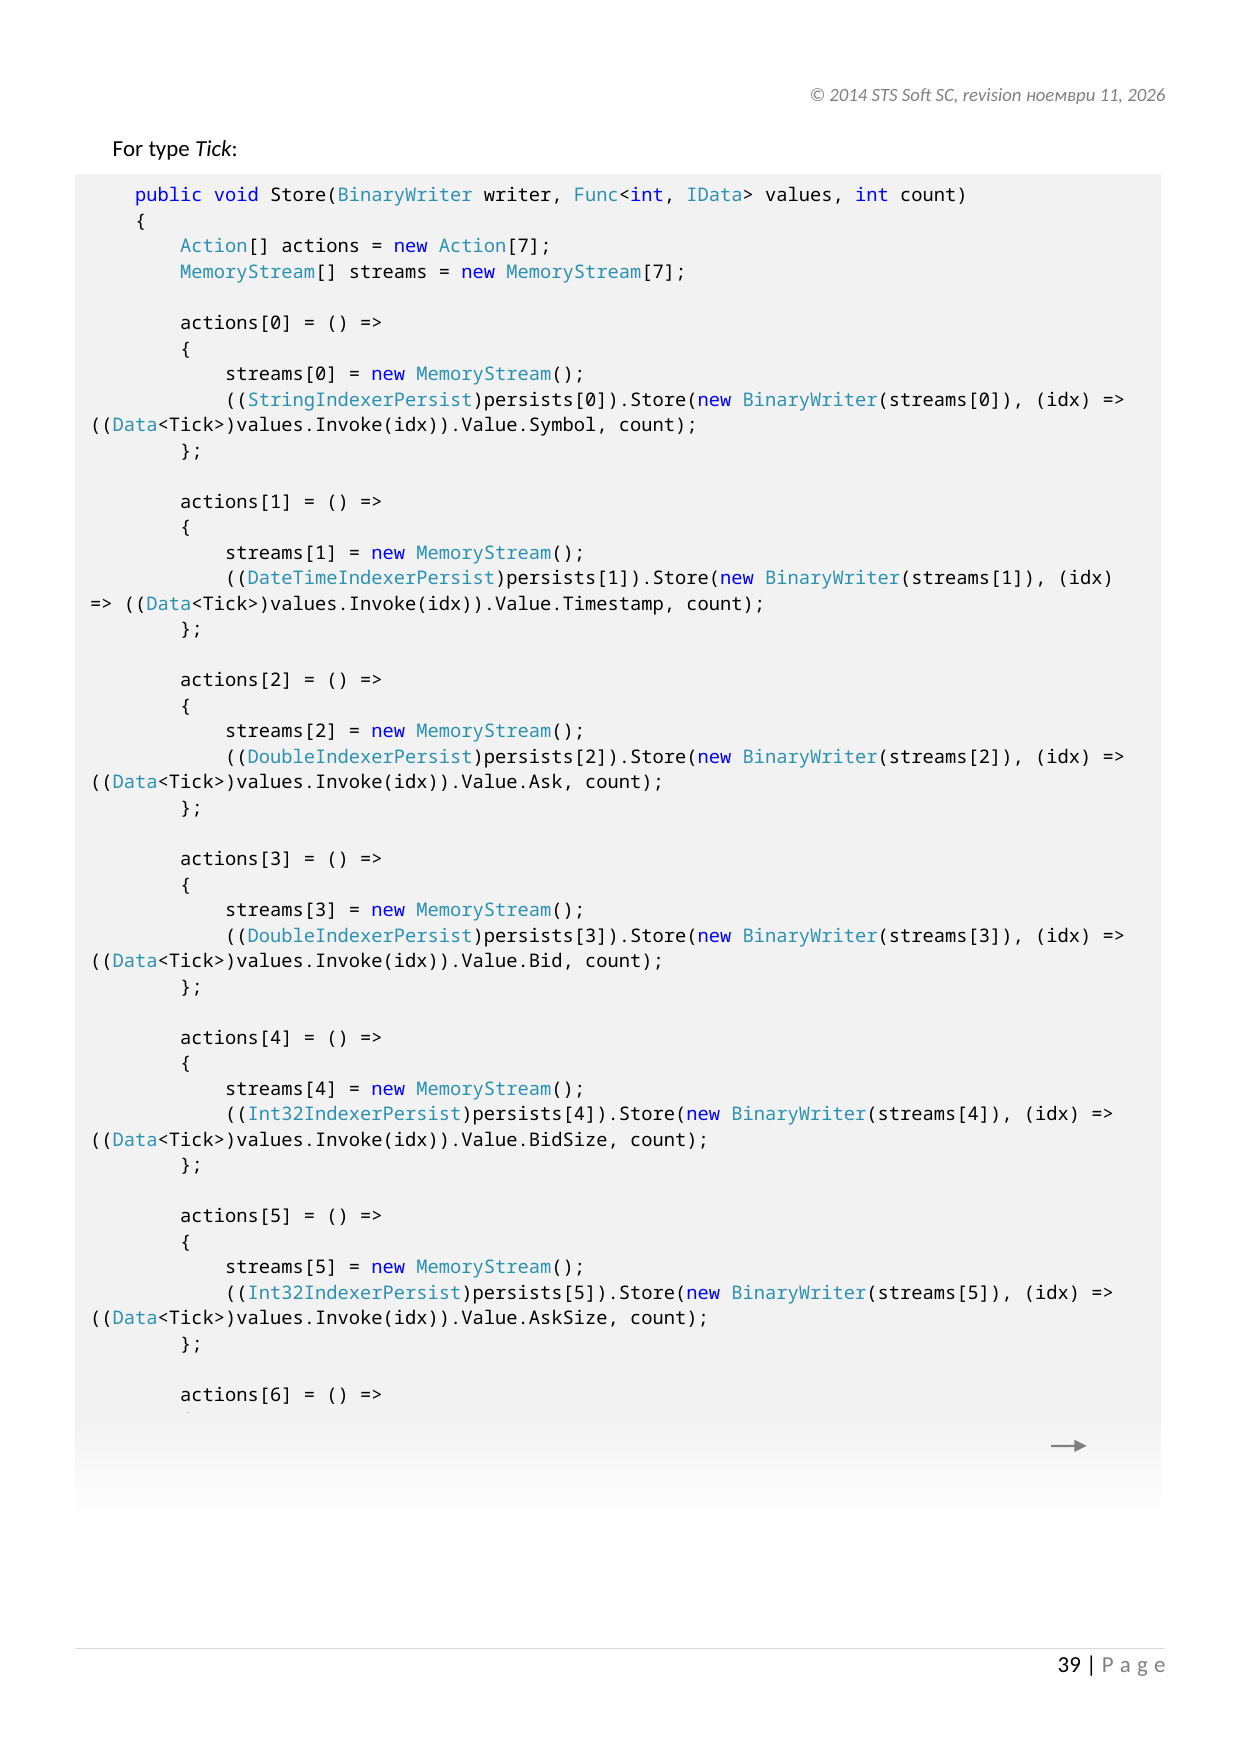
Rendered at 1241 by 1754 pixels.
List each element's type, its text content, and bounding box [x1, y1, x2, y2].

text For type Tick: [112, 134, 1165, 162]
